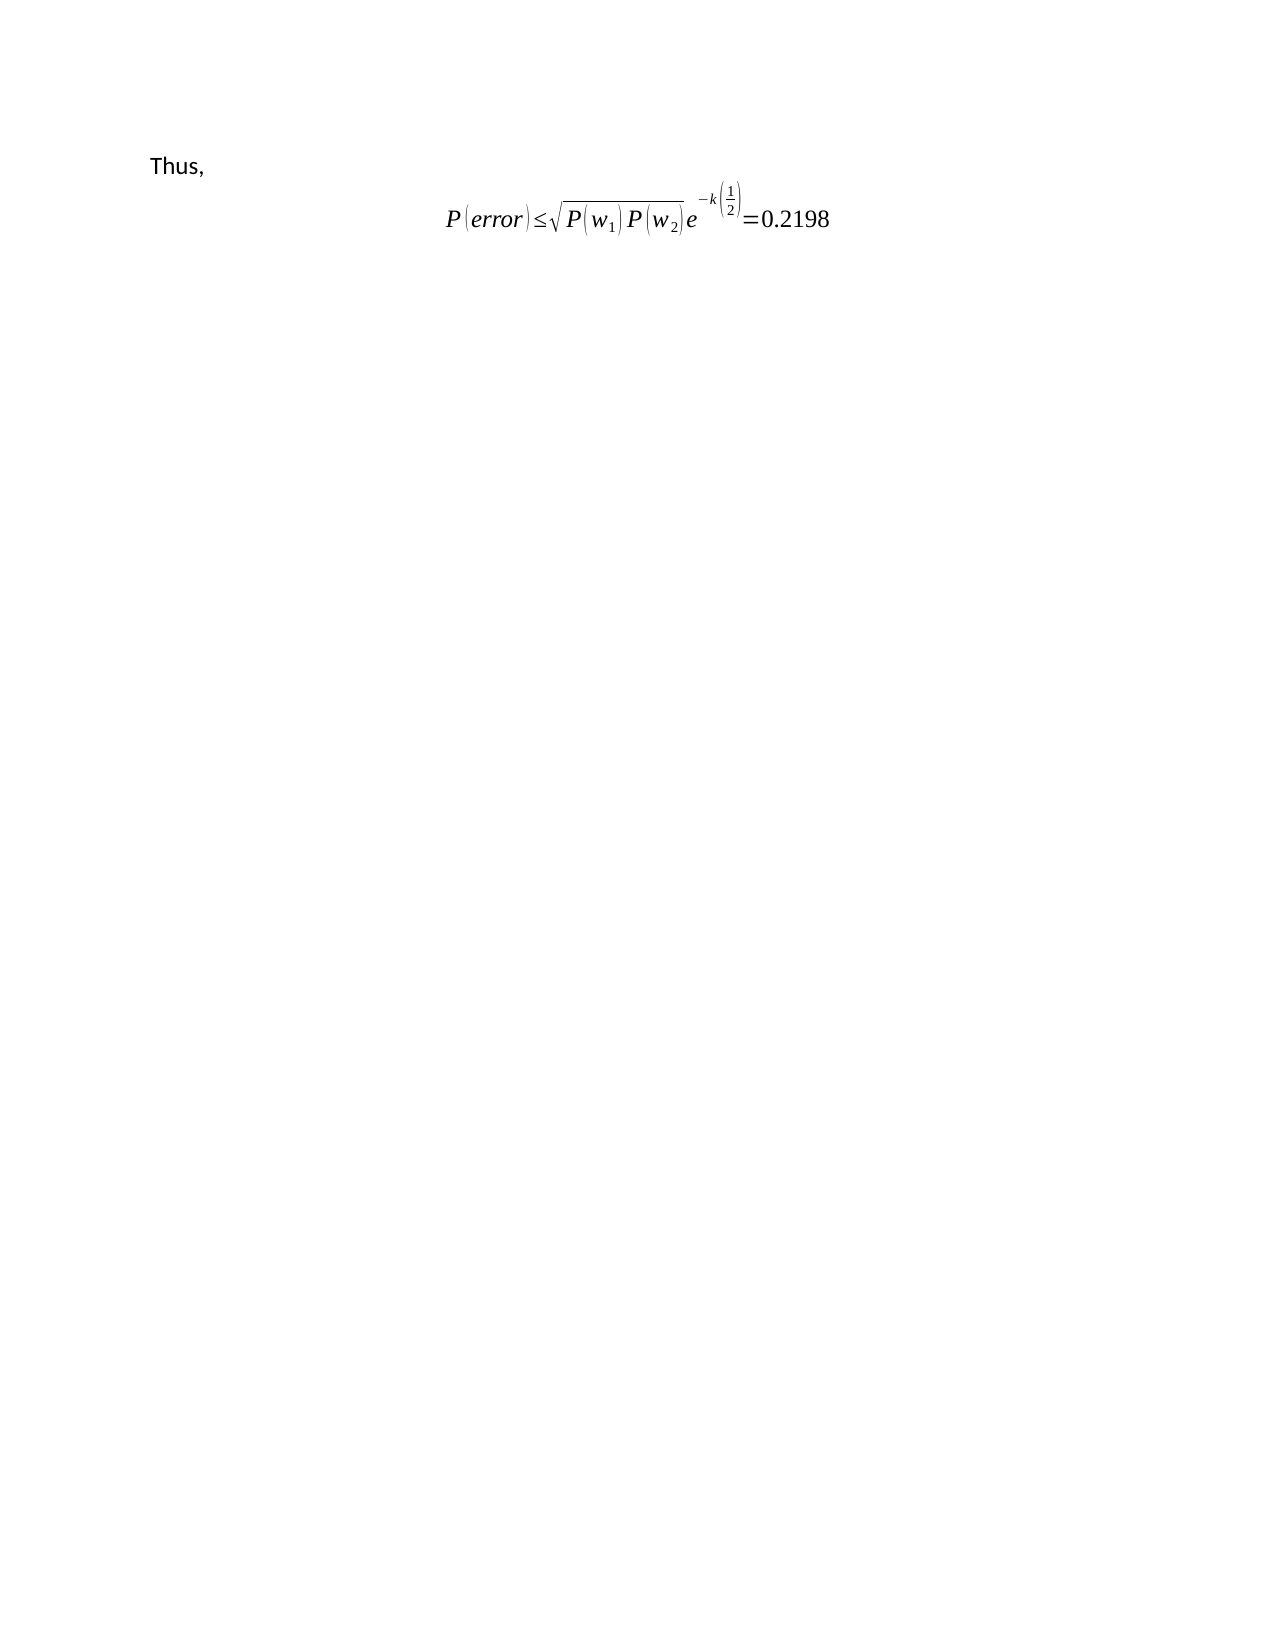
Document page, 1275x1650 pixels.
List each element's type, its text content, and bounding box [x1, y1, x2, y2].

text Thus, [150, 150, 1125, 181]
